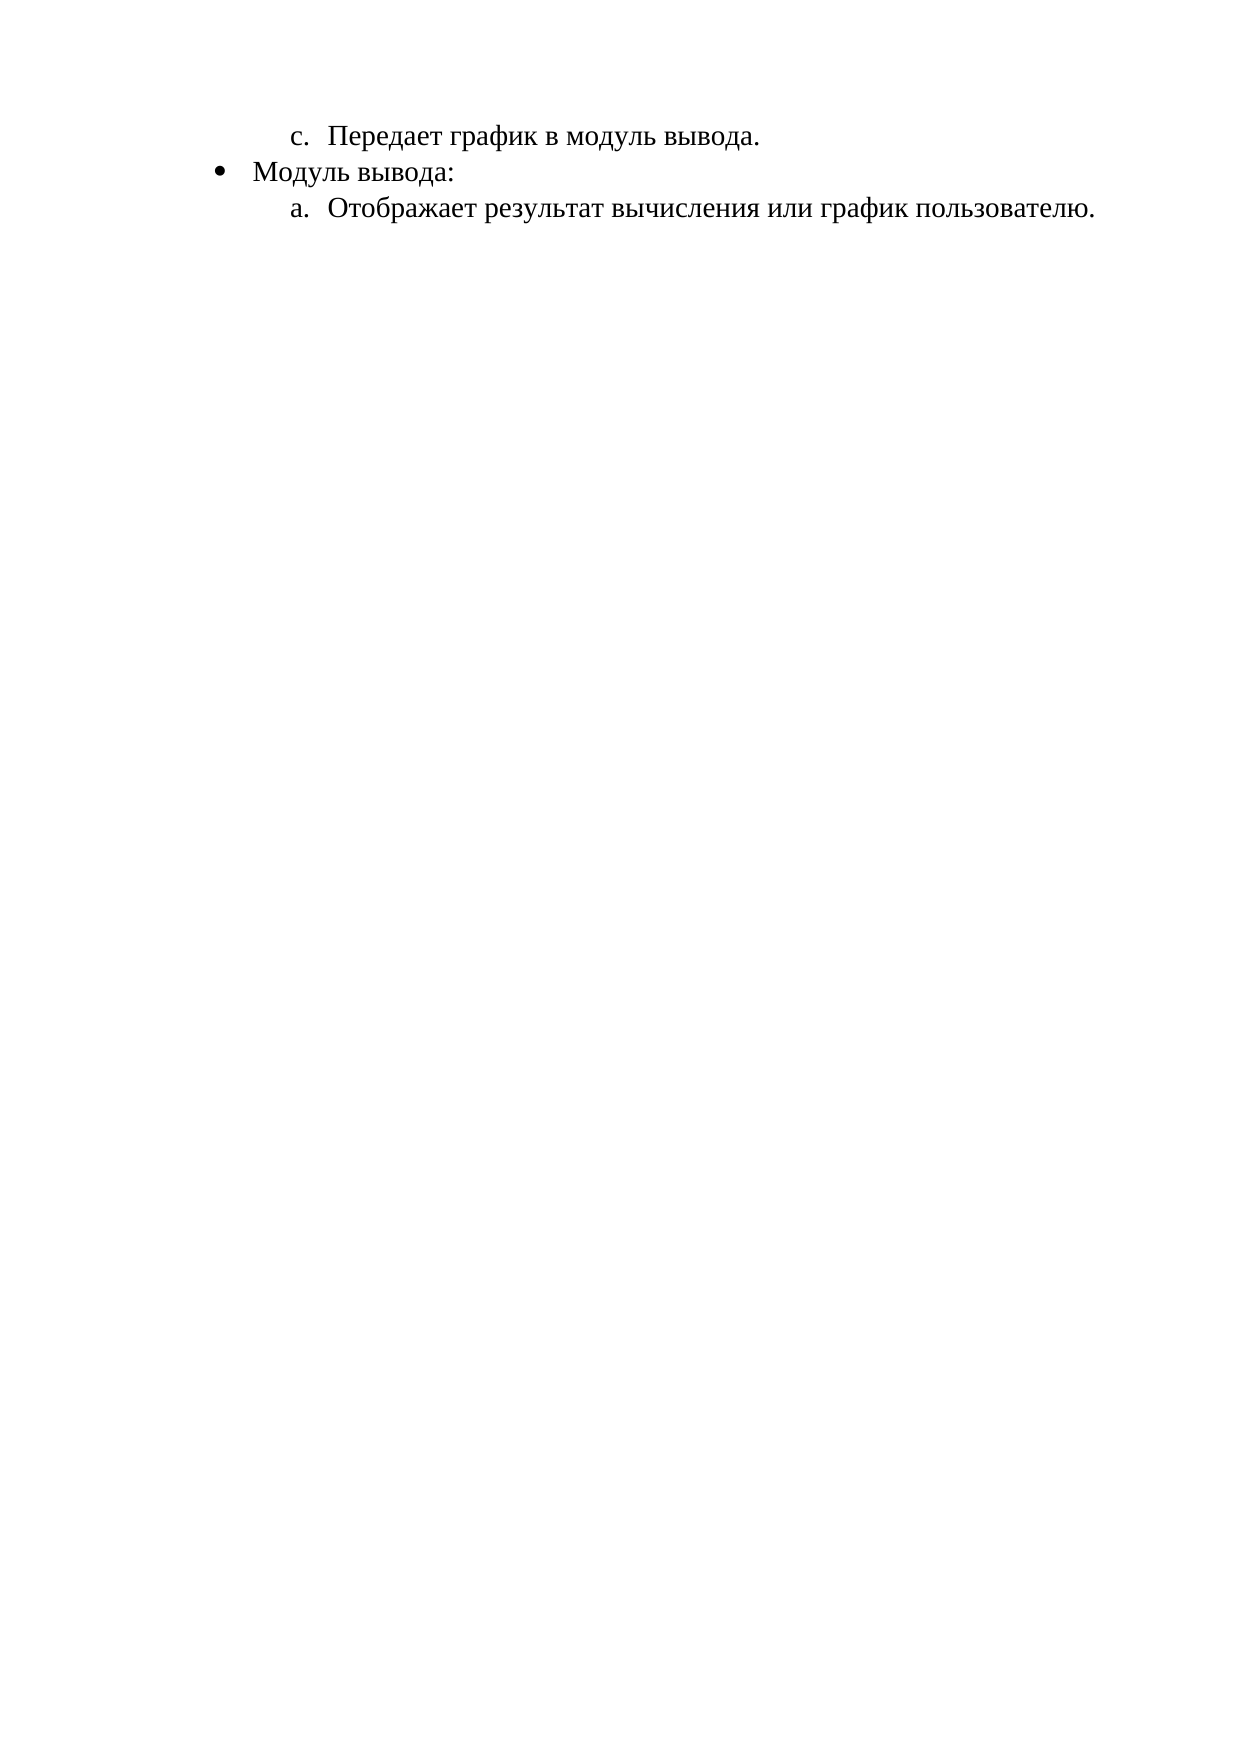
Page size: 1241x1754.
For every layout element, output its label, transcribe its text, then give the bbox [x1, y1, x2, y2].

list Отображает результат вычисления или график пользователю. [290, 191, 1152, 224]
list Модуль вывода: [215, 154, 1152, 188]
list Передает график в модуль вывода. [290, 118, 1152, 152]
